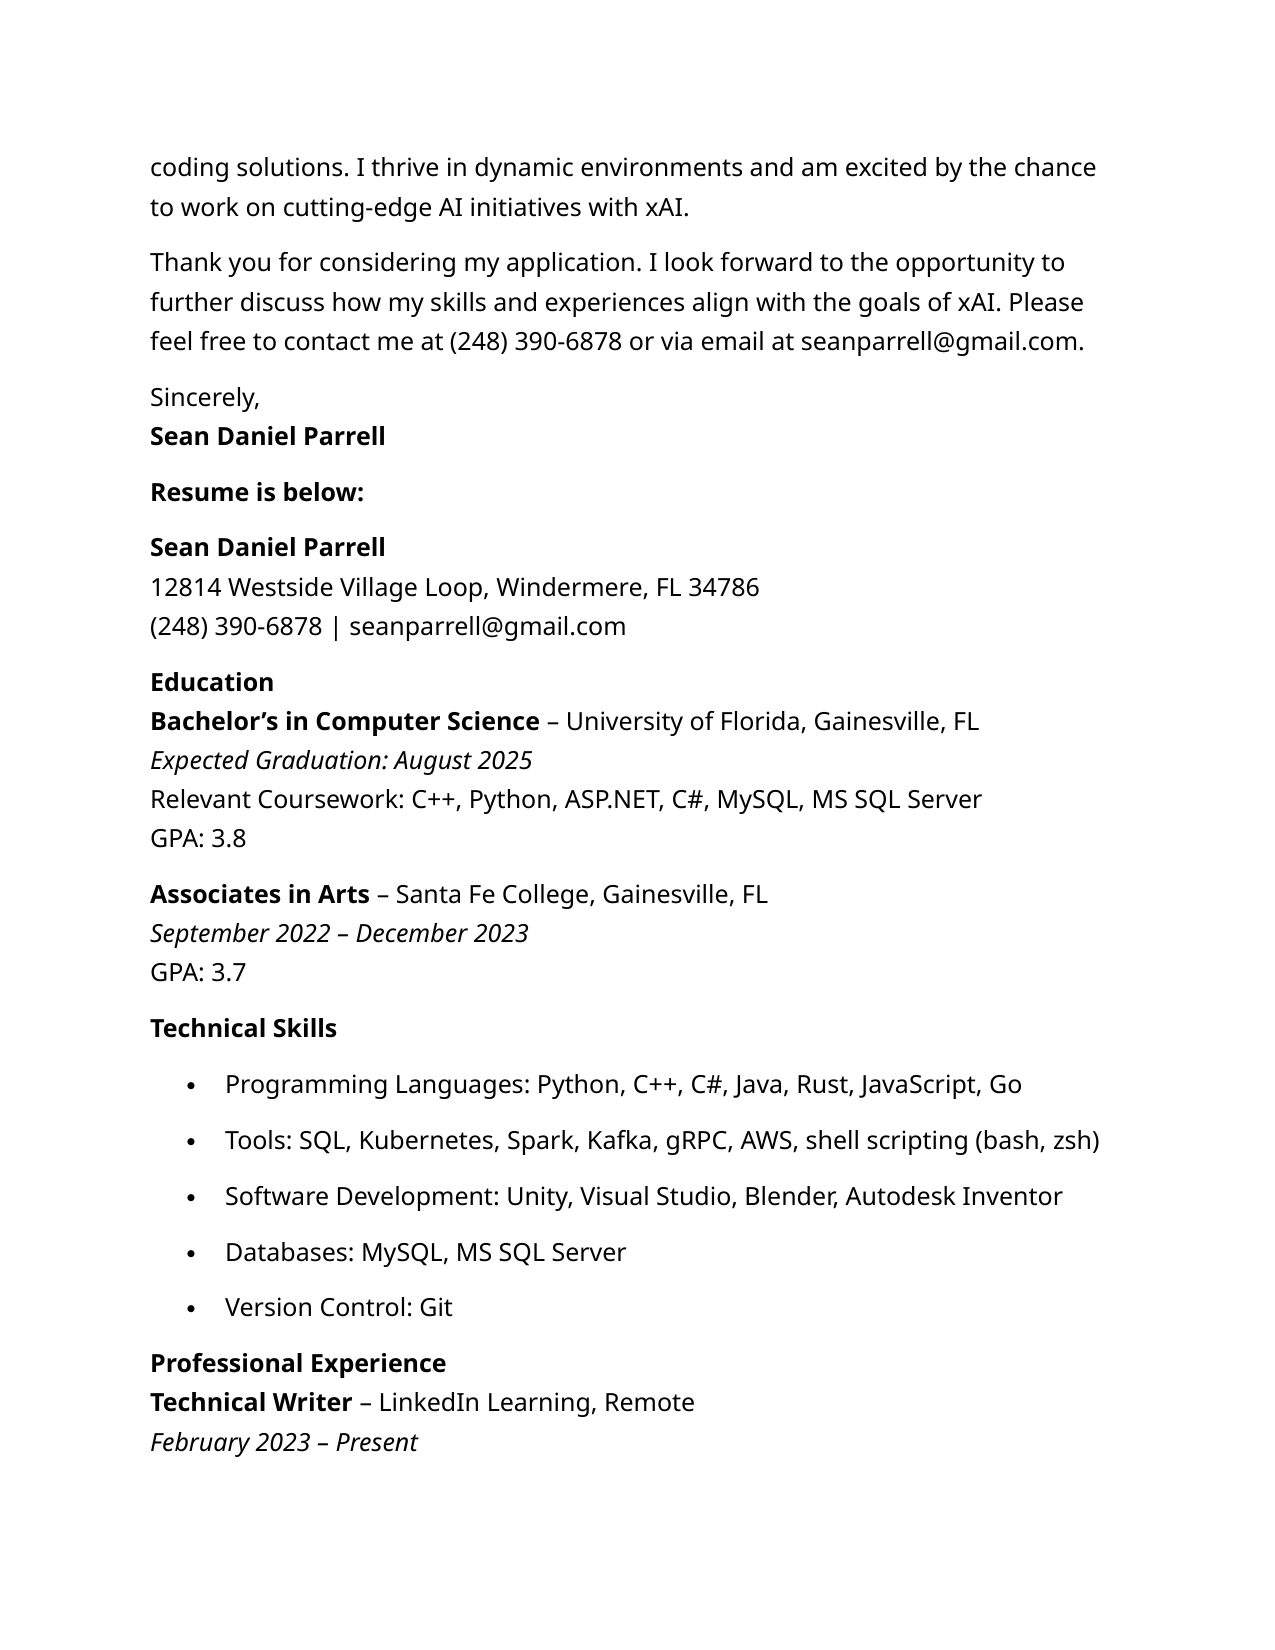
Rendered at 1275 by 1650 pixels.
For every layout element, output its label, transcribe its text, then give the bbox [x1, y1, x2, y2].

list Software Development: Unity, Visual Studio, Blender, Autodesk Inventor [187, 1178, 1125, 1212]
text Resume is below: [150, 474, 1125, 508]
list Databases: MySQL, MS SQL Server [187, 1234, 1125, 1268]
text Education Bachelor’s in Computer Science – University of Florida, Gainesville, FL Expected Graduation: August 2025 Relevant Coursework: C++, Python, ASP.NET, C#, MySQL, MS SQL Server GPA: 3.8 [150, 664, 1125, 855]
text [150, 150, 1125, 223]
text Technical Skills [150, 1011, 1125, 1045]
text Sean Daniel Parrell 12814 Westside Village Loop, Windermere, FL 34786 (248) 390-6878 | seanparrell@gmail.com [150, 530, 1125, 642]
text Associates in Arts – Santa Fe College, Gainesville, FL September 2022 – December 2023 GPA: 3.7 [150, 877, 1125, 989]
text Thank you for considering my application. I look forward to the opportunity to further discuss how my skills and experiences align with the goals of xAI. Please feel free to contact me at (248) 390-6878 or via email at seanparrell@gmail.com. [150, 245, 1125, 357]
text Professional Experience Technical Writer – LinkedIn Learning, Remote February 2023 – Present [150, 1346, 1125, 1458]
text Sincerely, Sean Daniel Parrell [150, 379, 1125, 452]
list Tools: SQL, Kubernetes, Spark, Kafka, gRPC, AWS, shell scripting (bash, zsh) [187, 1122, 1125, 1157]
list Programming Languages: Python, C++, C#, Java, Rust, JavaScript, Go [187, 1067, 1125, 1101]
list Version Control: Git [187, 1290, 1125, 1324]
